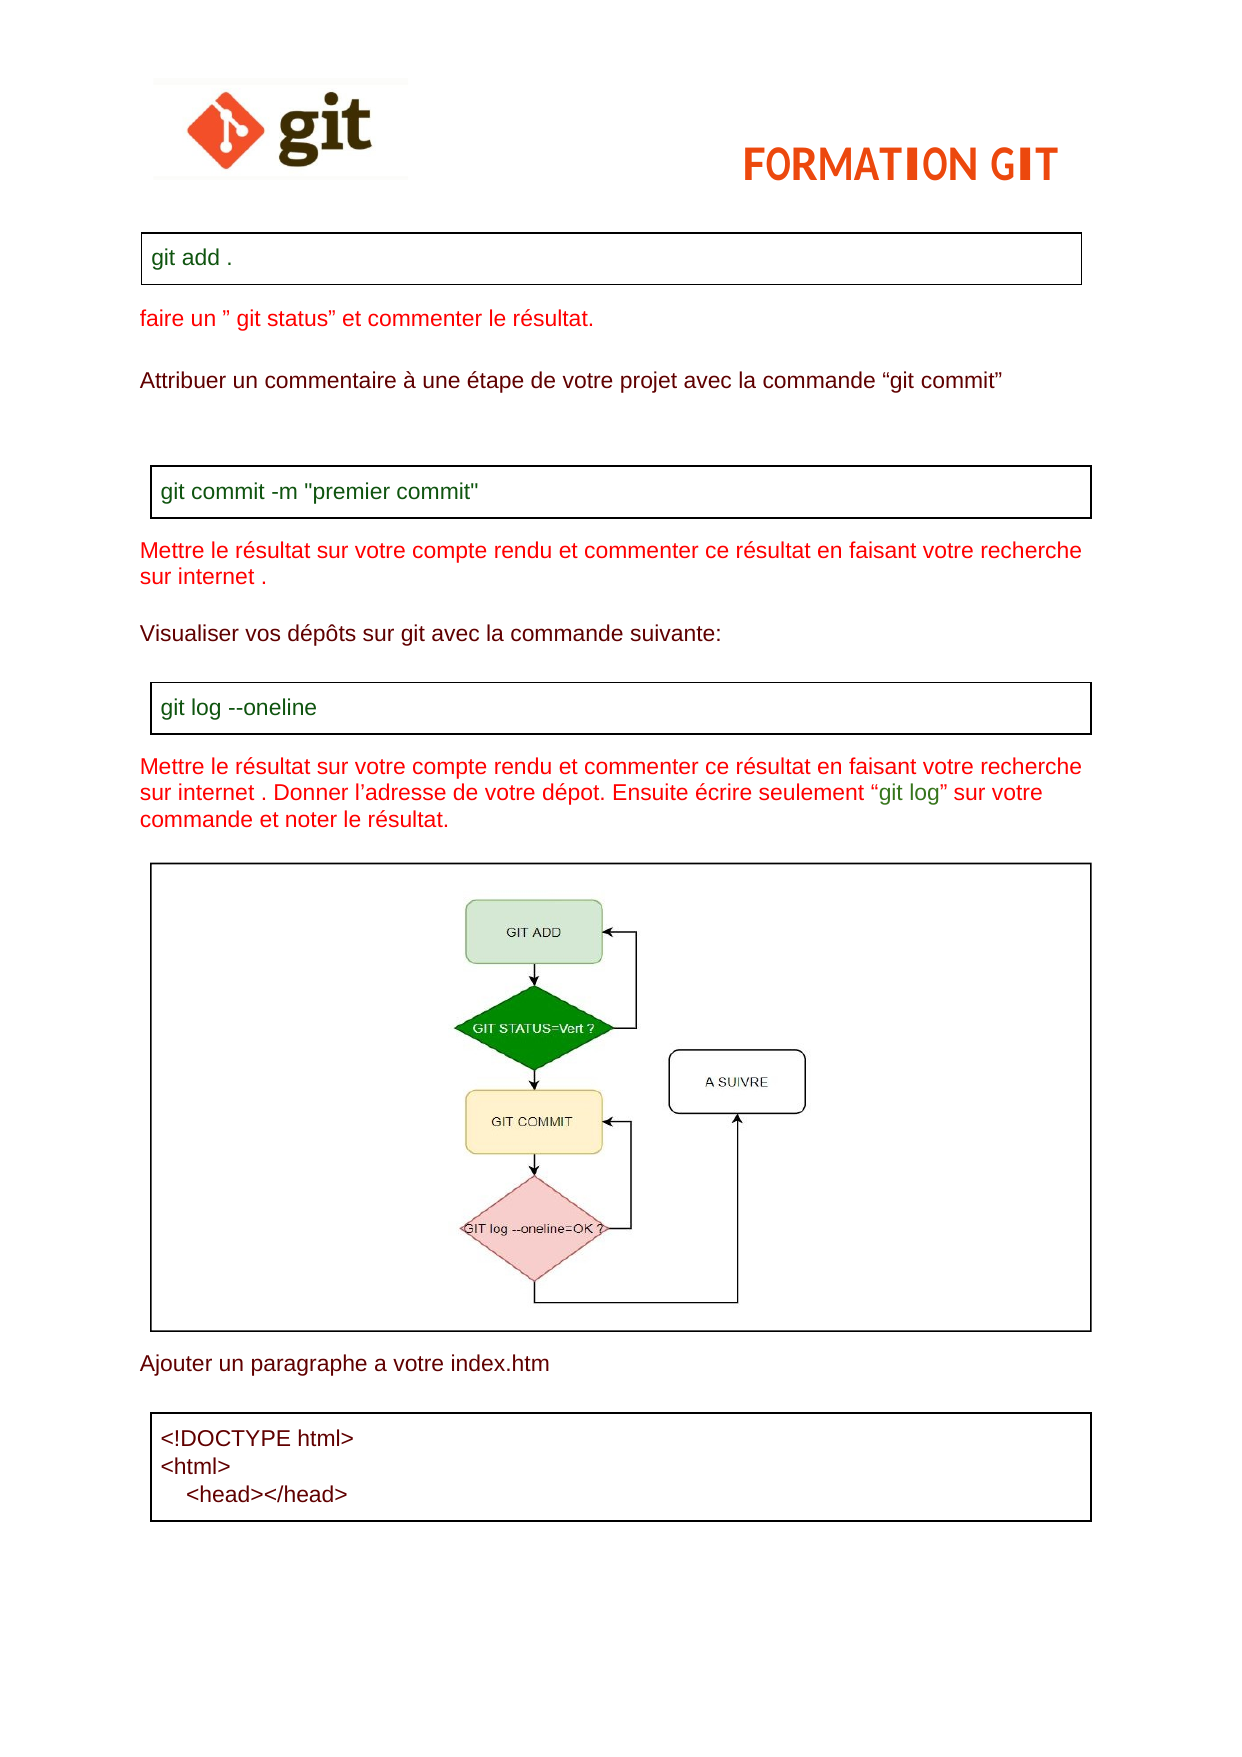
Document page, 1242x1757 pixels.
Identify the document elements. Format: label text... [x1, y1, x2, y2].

text Mettre le résultat sur votre compte rendu et commenter ce résultat en faisant votre recherche sur internet . [139, 537, 1102, 589]
text Mettre le résultat sur votre compte rendu et commenter ce résultat en faisant votre recherche sur internet . Donner l’adresse de votre dépot. Ensuite écrire seulement “git log” sur votre commande et noter le résultat. [139, 753, 1102, 832]
text Ajouter un paragraphe a votre index.htm [139, 1350, 1102, 1376]
text Visualiser vos dépôts sur git avec la commande suivante: [139, 619, 1102, 646]
picture [153, 78, 409, 180]
text Attribuer un commentaire à une étape de votre projet avec la commande “git commit” [139, 367, 1102, 393]
text faire un ” git status” et commenter le résultat. [139, 305, 1102, 331]
picture [448, 890, 811, 1308]
